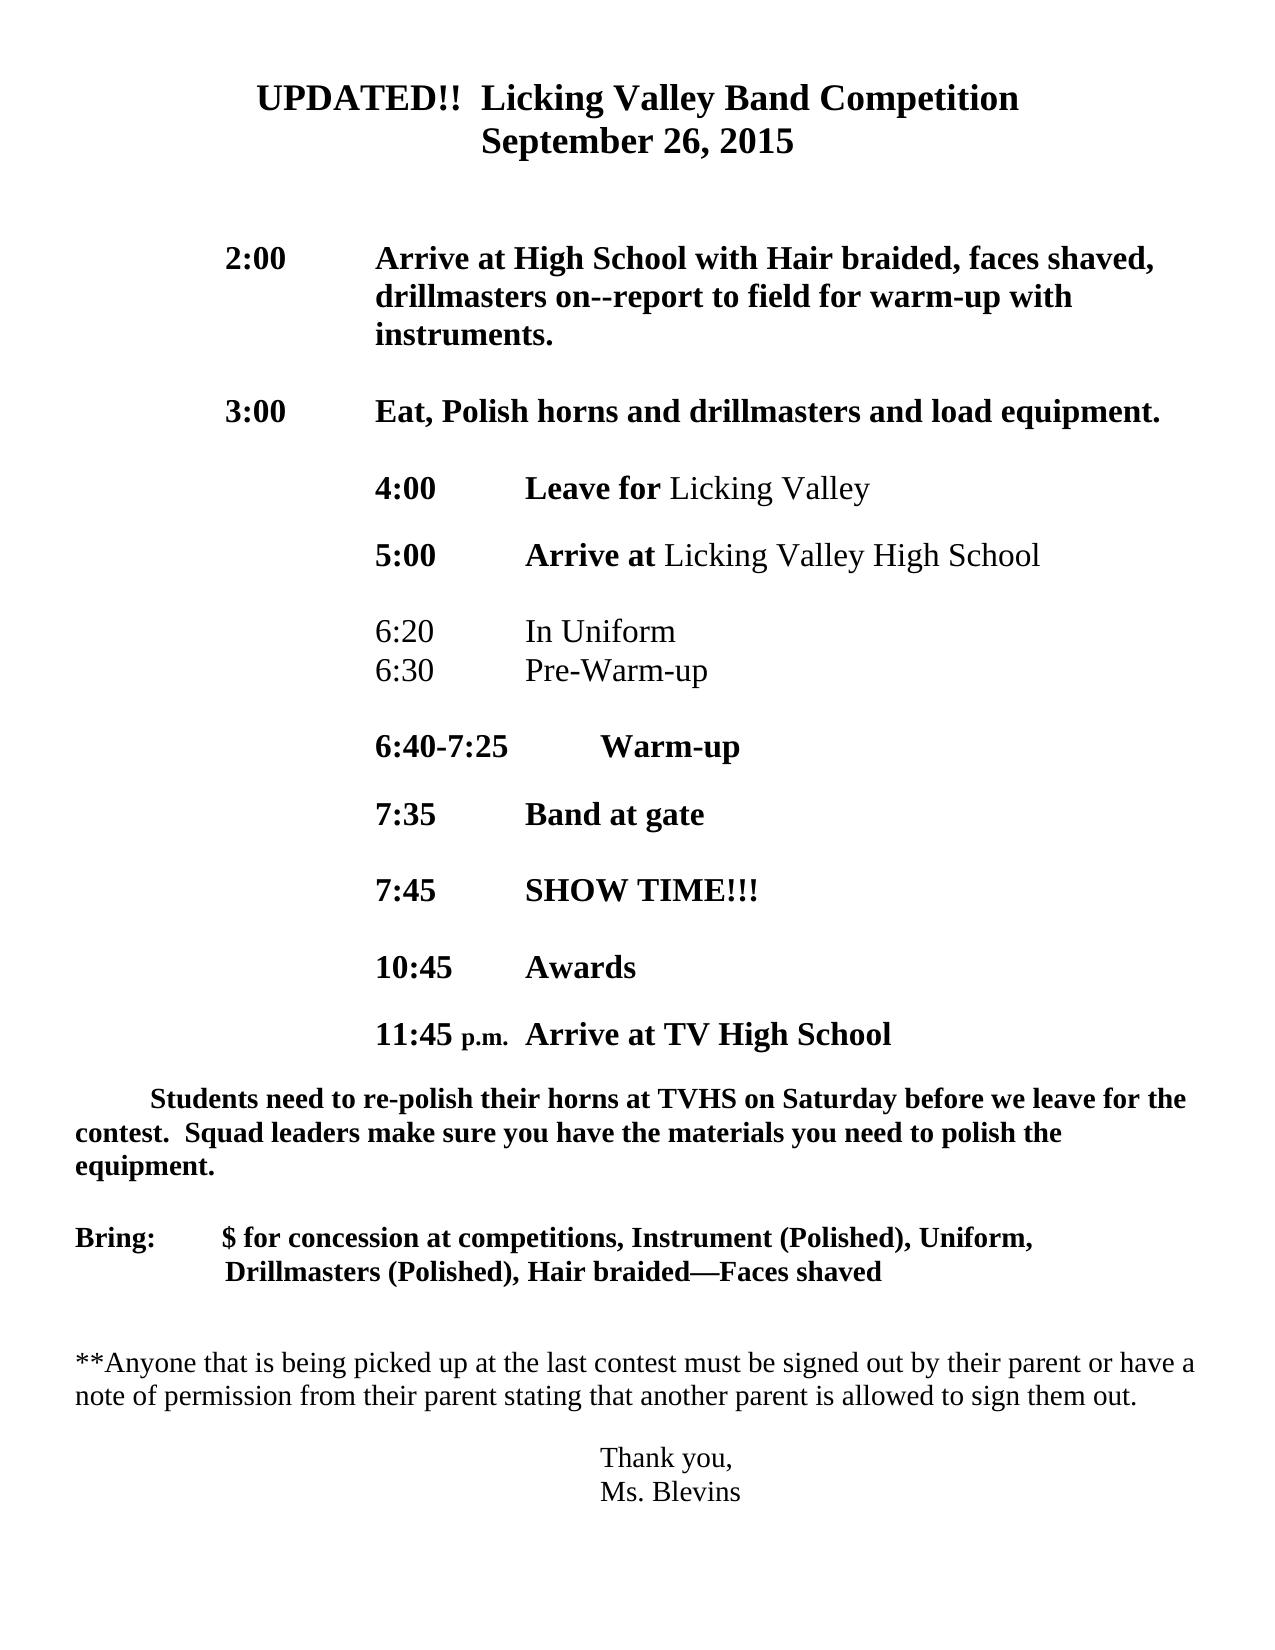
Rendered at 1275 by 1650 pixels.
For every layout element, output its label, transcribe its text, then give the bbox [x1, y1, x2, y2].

text 4:00 Leave for Licking Valley [75, 468, 1200, 506]
text 7:45 SHOW TIME!!! [75, 870, 1200, 909]
text Ms. Blevins [525, 1474, 1200, 1508]
subtitle September 26, 2015 [75, 118, 1200, 161]
text 2:00 Arrive at High School with Hair braided, faces shaved, drillmasters on--report to field for warm-up with instruments. [225, 238, 1200, 353]
text 6:20 In Uniform 6:30 Pre-Warm-up [75, 612, 1200, 688]
text 3:00 Eat, Polish horns and drillmasters and load equipment. [225, 391, 1200, 429]
text 5:00 Arrive at Licking Valley High School [75, 535, 1200, 573]
text 11:45 p.m. Arrive at TV High School [75, 1014, 1200, 1052]
text Thank you, [75, 1441, 1200, 1474]
text 6:40-7:25 Warm-up [75, 727, 1200, 765]
text **Anyone that is being picked up at the last contest must be signed out by their parent or have a note of permission from their parent stating that another parent is allowed to sign them out. [75, 1345, 1200, 1412]
title UPDATED!! Licking Valley Band Competition [75, 75, 1200, 118]
subtitle Bring: $ for concession at competitions, Instrument (Polished), Uniform, [75, 1220, 1200, 1254]
subtitle Drillmasters (Polished), Hair braided—Faces shaved [150, 1254, 1200, 1287]
text Students need to re-polish their horns at TVHS on Saturday before we leave for the contest. Squad leaders make sure you have the materials you need to polish the equipment. [75, 1081, 1200, 1182]
text 10:45 Awards [75, 947, 1200, 985]
text 7:35 Band at gate [75, 794, 1200, 832]
